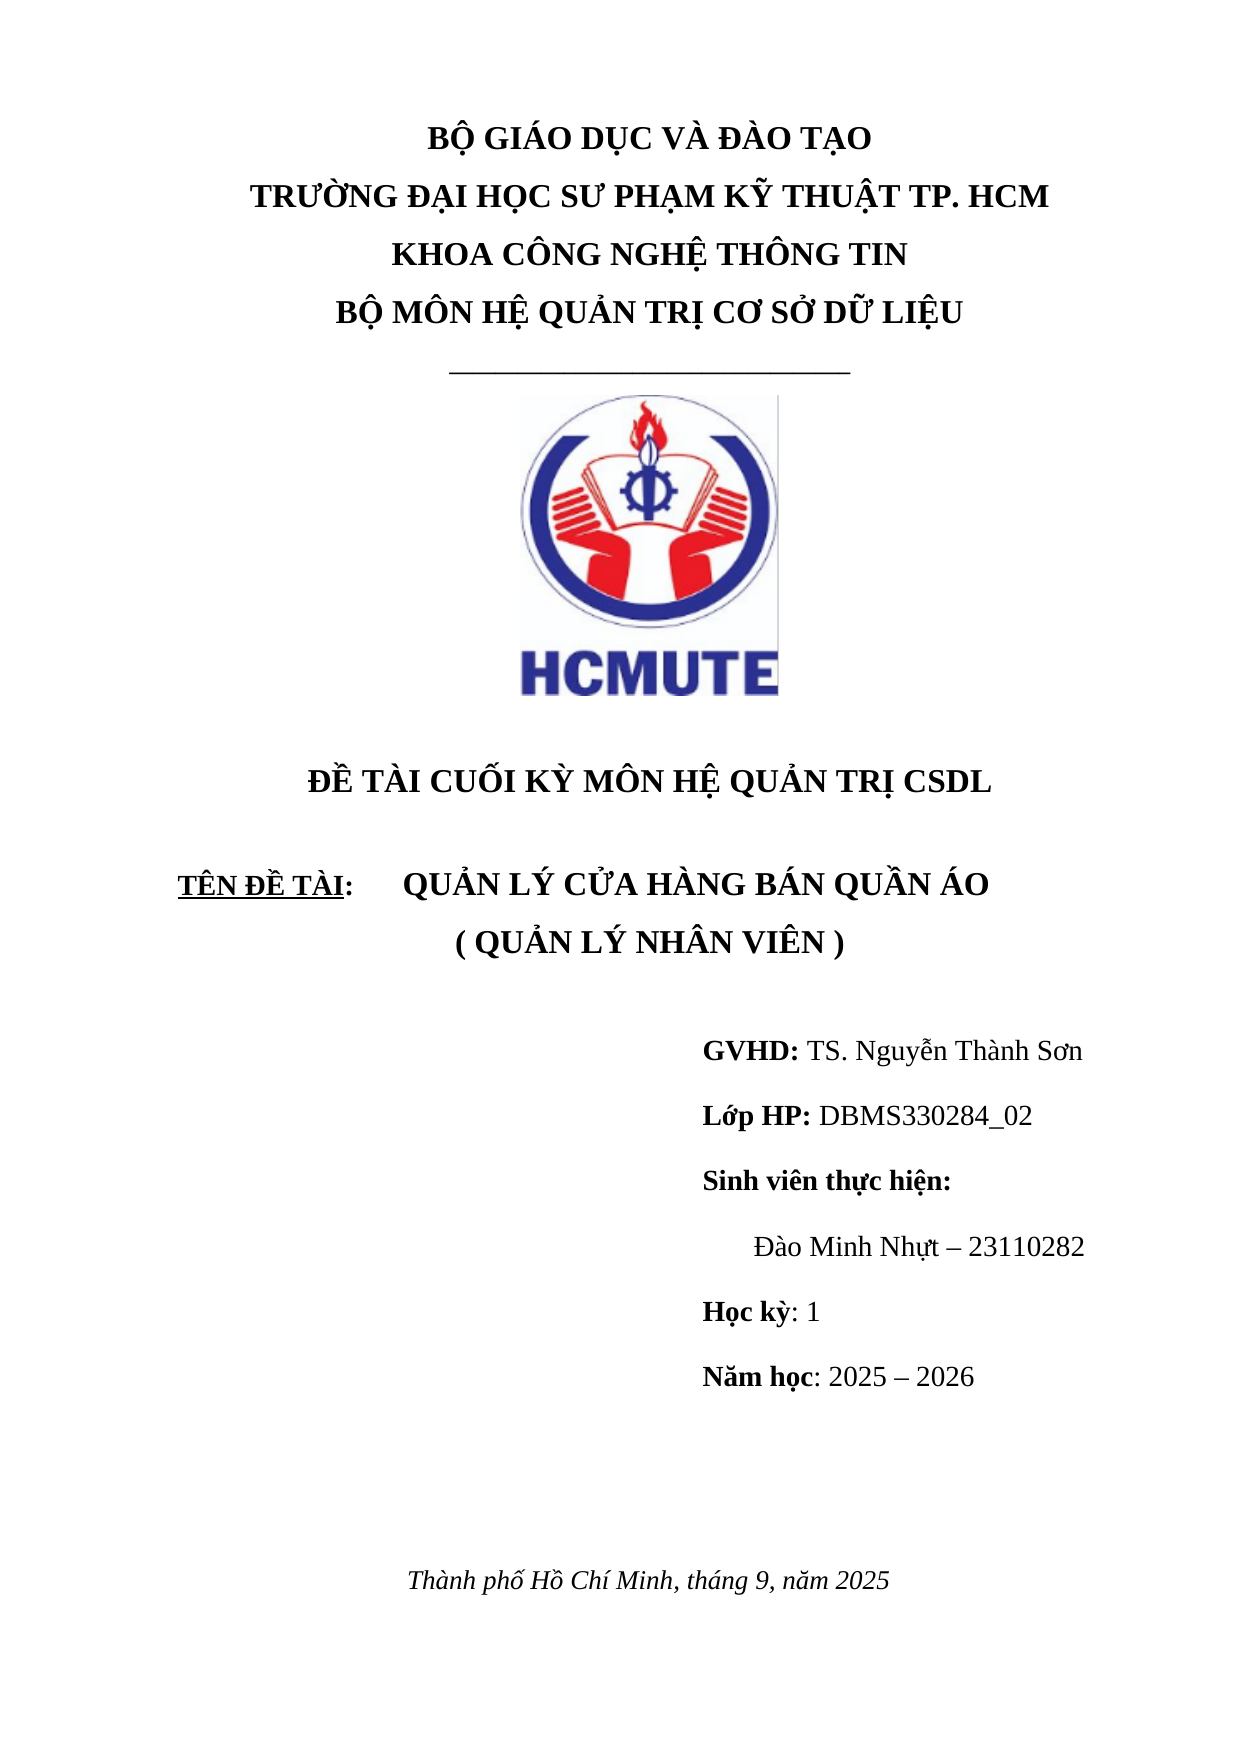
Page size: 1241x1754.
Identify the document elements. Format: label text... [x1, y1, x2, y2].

text Đào Minh Nhựt – 23110282 [177, 1229, 1122, 1262]
text TÊN ĐỀ TÀI: QUẢN LÝ CỬA HÀNG BÁN QUẦN ÁO [177, 864, 1122, 902]
text GVHD: TS. Nguyễn Thành Sơn [177, 1033, 1122, 1066]
text Năm học: 2025 – 2026 [177, 1359, 1122, 1393]
picture [519, 395, 780, 696]
text Học kỳ: 1 [177, 1294, 1122, 1328]
text TRƯỜNG ĐẠI HỌC SƯ PHẠM KỸ THUẬT TP. HCM [177, 176, 1122, 214]
text Lớp HP: DBMS330284_02 [177, 1098, 1122, 1132]
text ___________________________________ [177, 350, 1122, 377]
text ĐỀ TÀI CUỐI KỲ MÔN HỆ QUẢN TRỊ CSDL [177, 761, 1122, 799]
text ( QUẢN LÝ NHÂN VIÊN ) [177, 922, 1122, 960]
text BỘ GIÁO DỤC VÀ ĐÀO TẠO [177, 118, 1122, 156]
text BỘ MÔN HỆ QUẢN TRỊ CƠ SỞ DỮ LIỆU [177, 292, 1122, 331]
text KHOA CÔNG NGHỆ THÔNG TIN [177, 234, 1122, 272]
text Thành phố Hồ Chí Minh, tháng 9, năm 2025 [177, 1564, 1122, 1596]
text Sinh viên thực hiện: [177, 1163, 1122, 1197]
